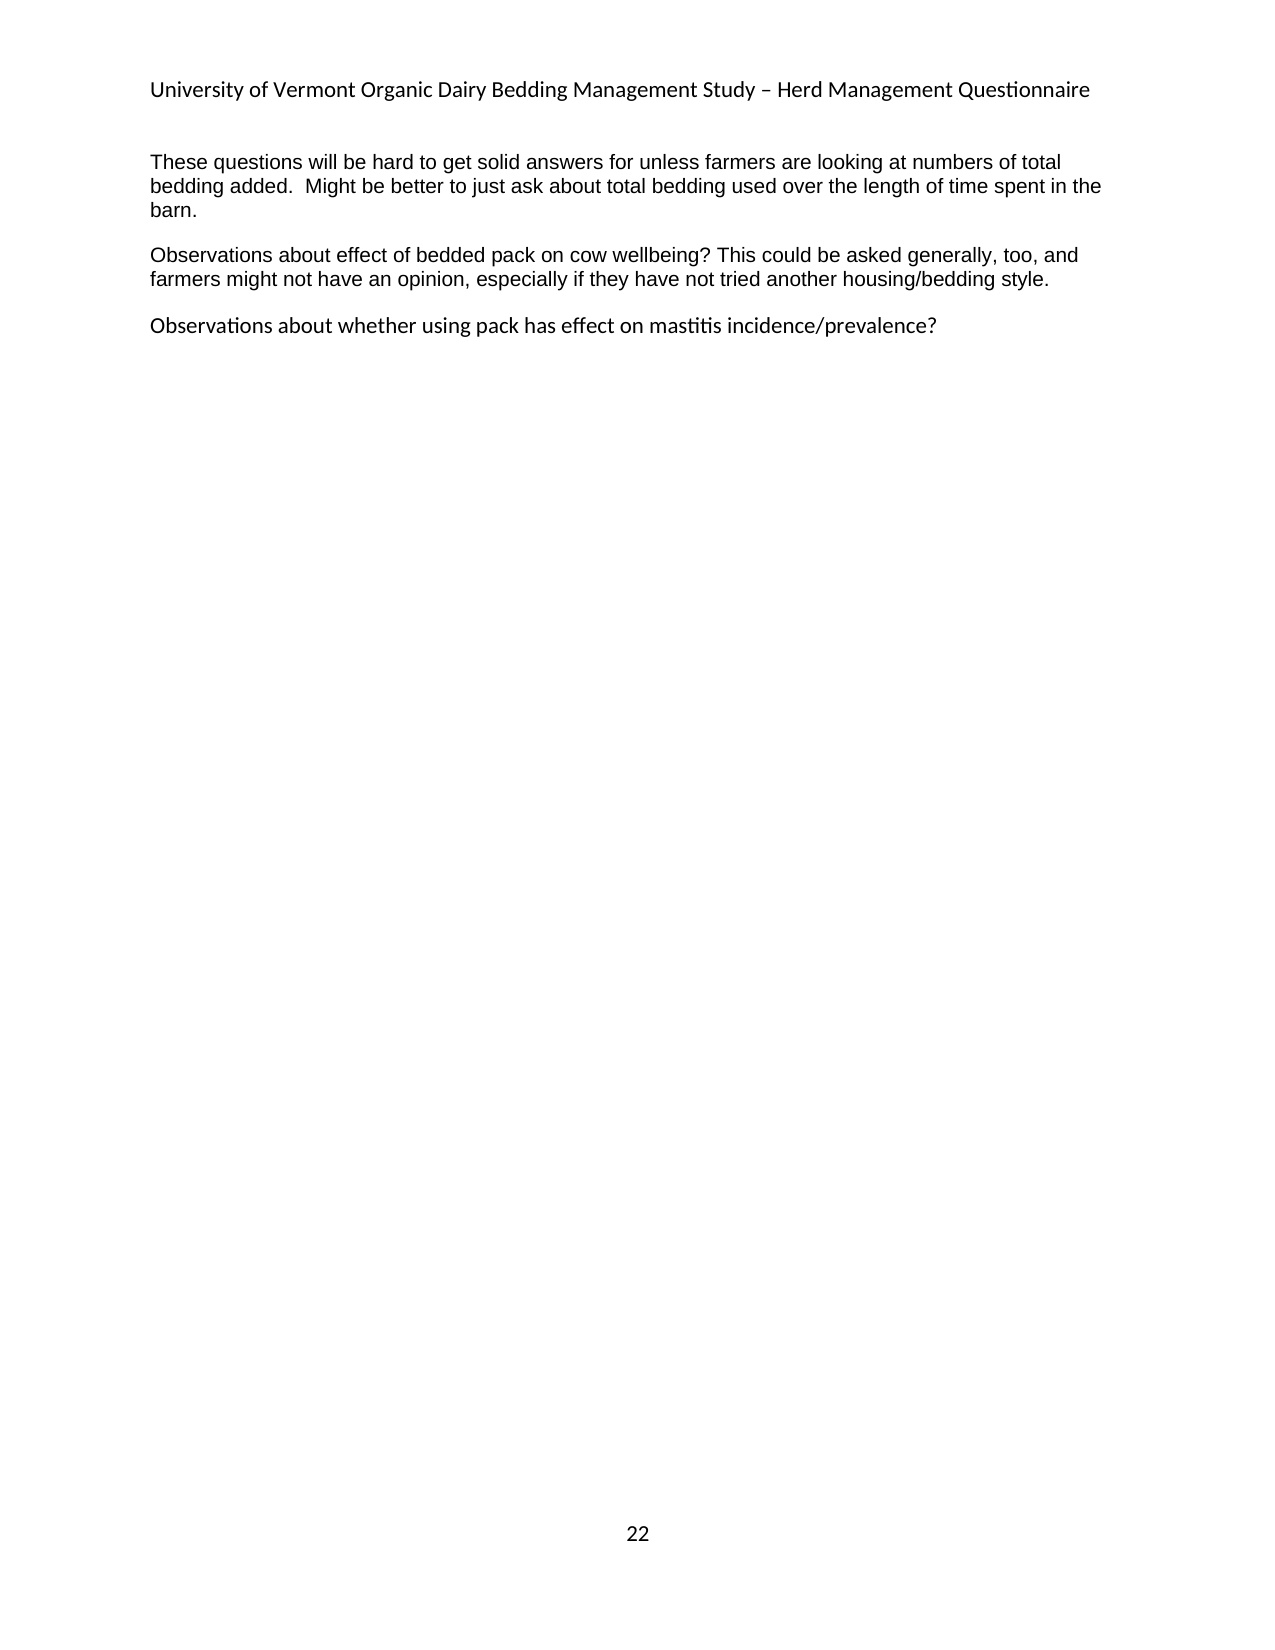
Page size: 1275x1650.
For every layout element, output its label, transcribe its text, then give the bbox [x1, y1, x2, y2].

text These questions will be hard to get solid answers for unless farmers are looking at numbers of total bedding added. Might be better to just ask about total bedding used over the length of time spent in the barn. [150, 150, 1125, 222]
text Observations about effect of bedded pack on cow wellbeing? This could be asked generally, too, and farmers might not have an opinion, especially if they have not tried another housing/bedding style. [150, 243, 1125, 291]
text Observations about whether using pack has effect on mastitis incidence/prevalence? [150, 311, 1125, 339]
